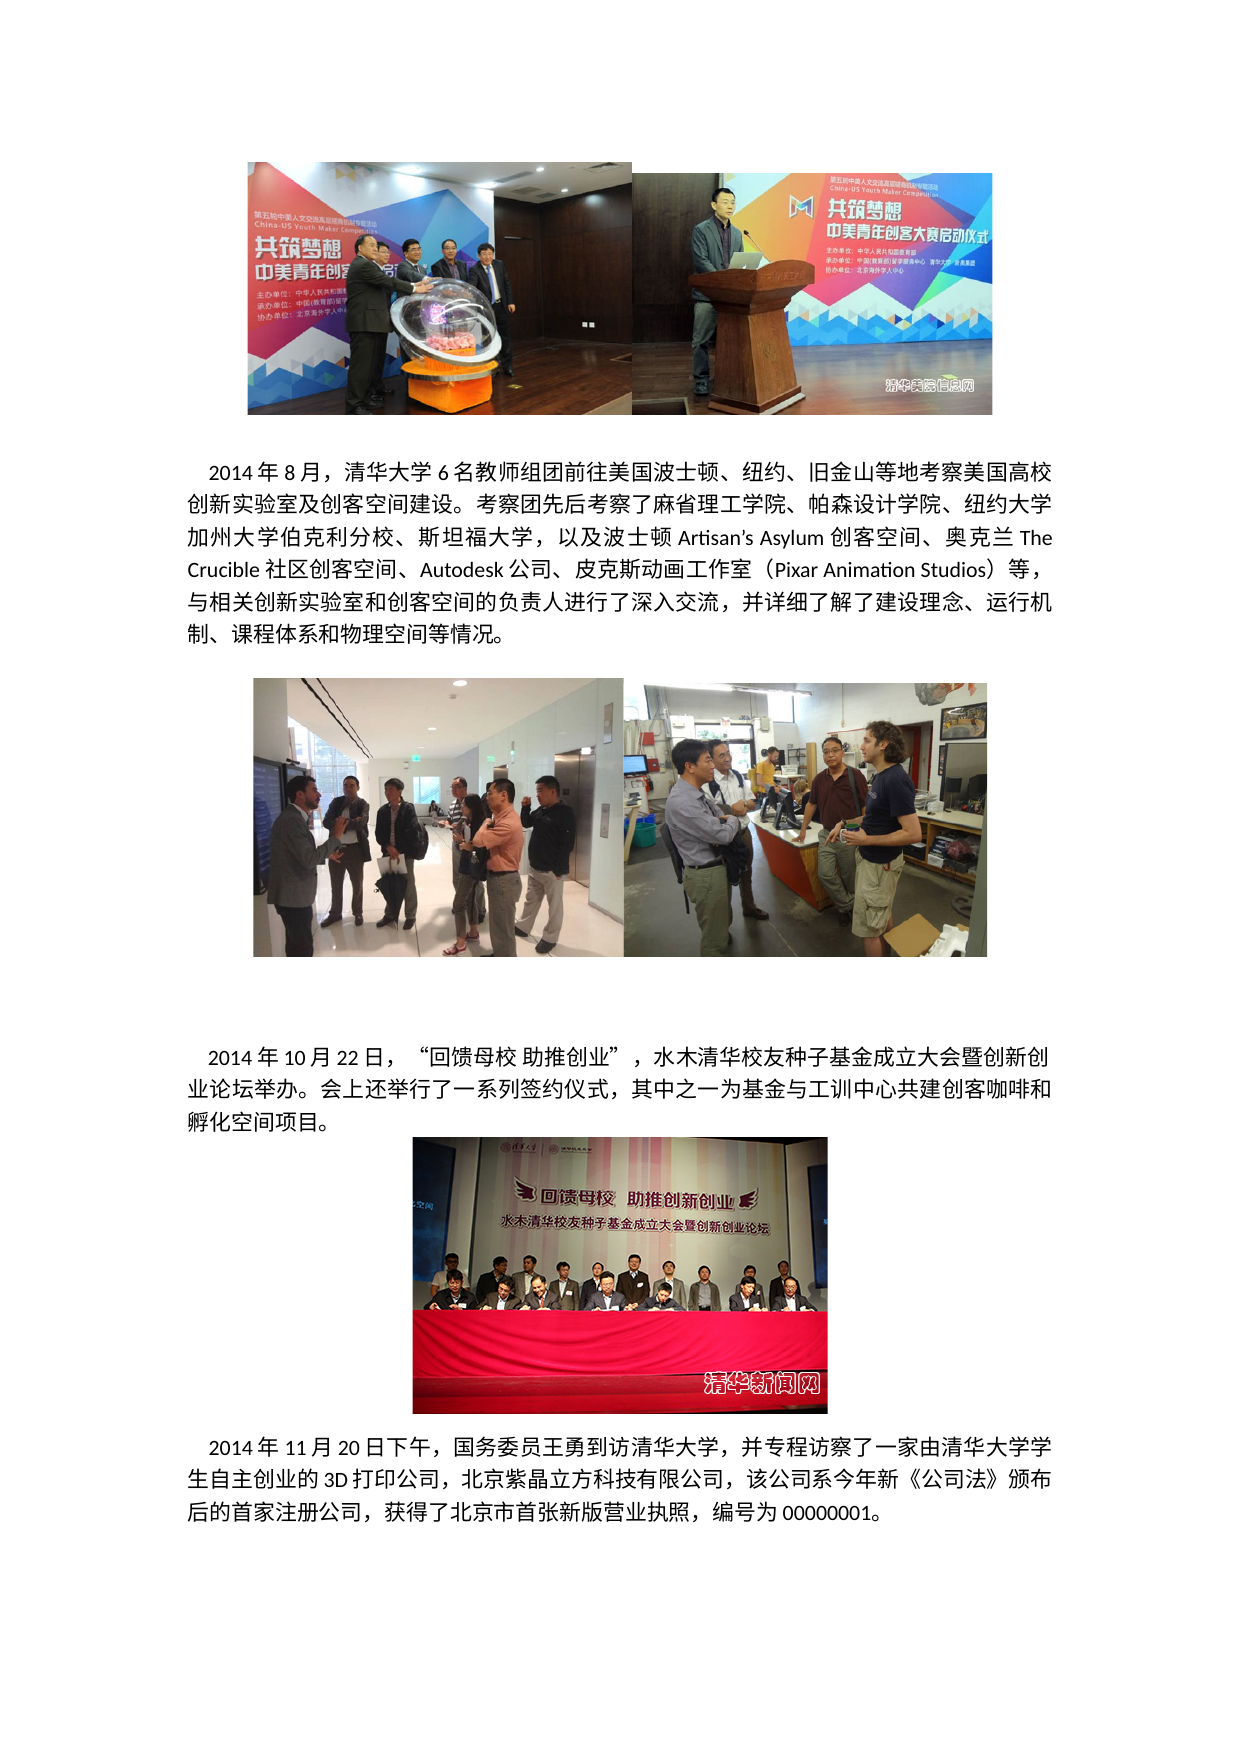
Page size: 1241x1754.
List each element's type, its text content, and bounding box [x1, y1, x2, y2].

picture [253, 678, 988, 957]
text 2014年11月20日下午，国务委员王勇到访清华大学，并专程访察了一家由清华大学学生自主创业的3D打印公司，北京紫晶立方科技有限公司，该公司系今年新《公司法》颁布后的首家注册公司，获得了北京市首张新版营业执照，编号为00000001。 [187, 1429, 1053, 1527]
picture [247, 162, 993, 415]
text 2014年8月，清华大学6名教师组团前往美国波士顿、纽约、旧金山等地考察美国高校创新实验室及创客空间建设。考察团先后考察了麻省理工学院、帕森设计学院、纽约大学、加州大学伯克利分校、斯坦福大学，以及波士顿Artisan’s Asylum创客空间、奥克兰The Crucible社区创客空间、Autodesk公司、皮克斯动画工作室（Pixar Animation Studios）等，与相关创新实验室和创客空间的负责人进行了深入交流，并详细了解了建设理念、运行机制、课程体系和物理空间等情况。 [187, 454, 1053, 649]
picture [412, 1137, 828, 1414]
text 2014年10月22日，“回馈母校 助推创业”，水木清华校友种子基金成立大会暨创新创业论坛举办。会上还举行了一系列签约仪式，其中之一为基金与工训中心共建创客咖啡和孵化空间项目。 [187, 1039, 1053, 1137]
